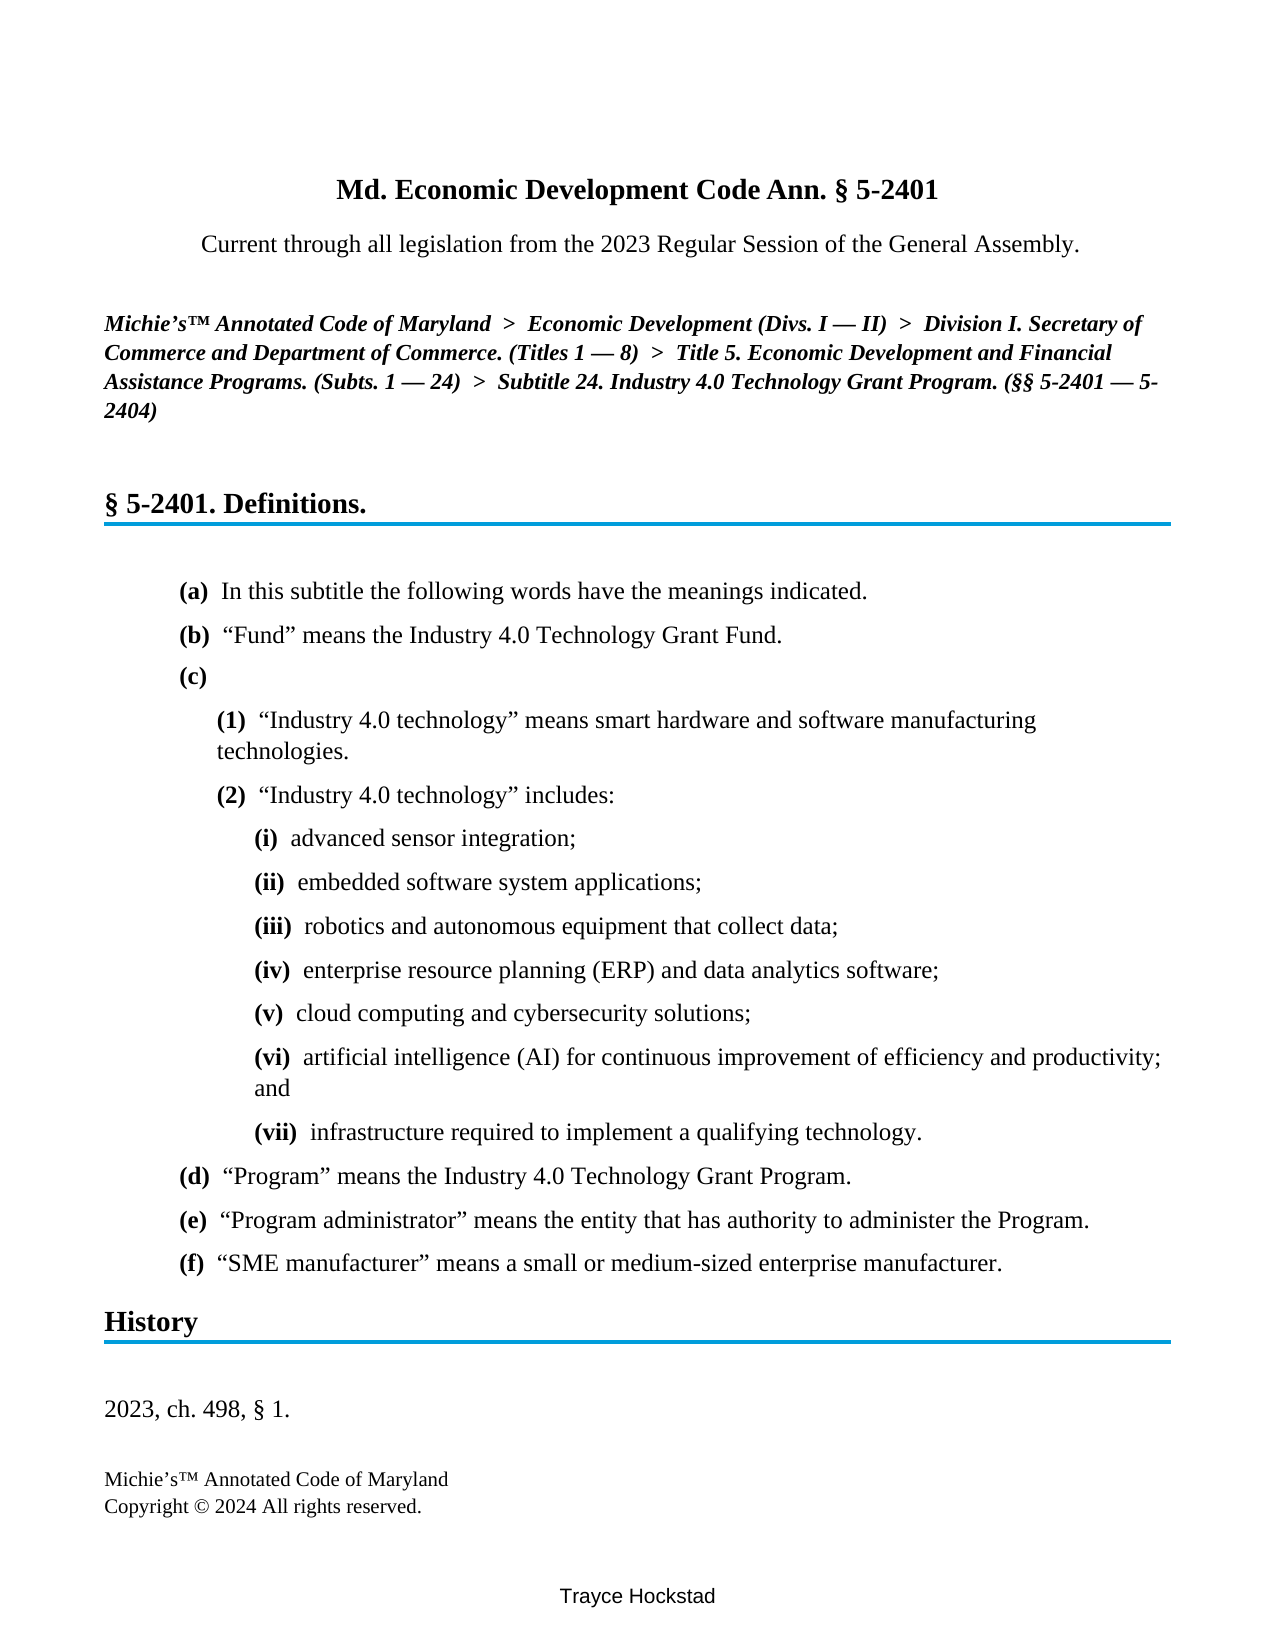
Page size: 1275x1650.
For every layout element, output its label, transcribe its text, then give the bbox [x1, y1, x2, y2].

text Michie’s™ Annotated Code of Maryland [104, 1435, 1171, 1491]
text Michie’s™ Annotated Code of Maryland > Economic Development (Divs. I — II) > Division I. Secretary of Commerce and Department of Commerce. (Titles 1 — 8) > Title 5. Economic Development and Financial Assistance Programs. (Subts. 1 — 24) > Subtitle 24. Industry 4.0 Technology Grant Program. (§§ 5-2401 — 5-2404) [104, 307, 1171, 424]
text (iv) enterprise resource planning (ERP) and data analytics software; [254, 952, 1171, 983]
text (c) [179, 661, 1171, 690]
text (vii) infrastructure required to implement a qualifying technology. [254, 1115, 1171, 1146]
text (a) In this subtitle the following words have the meanings indicated. [179, 573, 1171, 605]
text 2023, ch. 498, § 1. [104, 1391, 1171, 1423]
text § 5-2401. Definitions. [104, 449, 1171, 519]
text (d) “Program” means the Industry 4.0 Technology Grant Program. [179, 1158, 1171, 1190]
text History [104, 1302, 1171, 1338]
text (b) “Fund” means the Industry 4.0 Technology Grant Fund. [179, 617, 1171, 648]
text (iii) robotics and autonomous equipment that collect data; [254, 908, 1171, 940]
text Copyright © 2024 All rights reserved. [104, 1491, 1171, 1518]
text (ii) embedded software system applications; [254, 865, 1171, 896]
text (f) “SME manufacturer” means a small or medium-sized enterprise manufacturer. [179, 1246, 1171, 1277]
text Current through all legislation from the 2023 Regular Session of the General Assembly. [104, 226, 1171, 257]
text (v) cloud computing and cybersecurity solutions; [254, 996, 1171, 1027]
subtitle Md. Economic Development Code Ann. § 5-2401 [104, 170, 1171, 205]
text (1) “Industry 4.0 technology” means smart hardware and software manufacturing technologies. [217, 702, 1171, 765]
text (vi) artificial intelligence (AI) for continuous improvement of efficiency and productivity; and [254, 1040, 1171, 1102]
text (2) “Industry 4.0 technology” includes: [217, 777, 1171, 808]
text (e) “Program administrator” means the entity that has authority to administer the Program. [179, 1202, 1171, 1233]
text (i) advanced sensor integration; [254, 821, 1171, 852]
